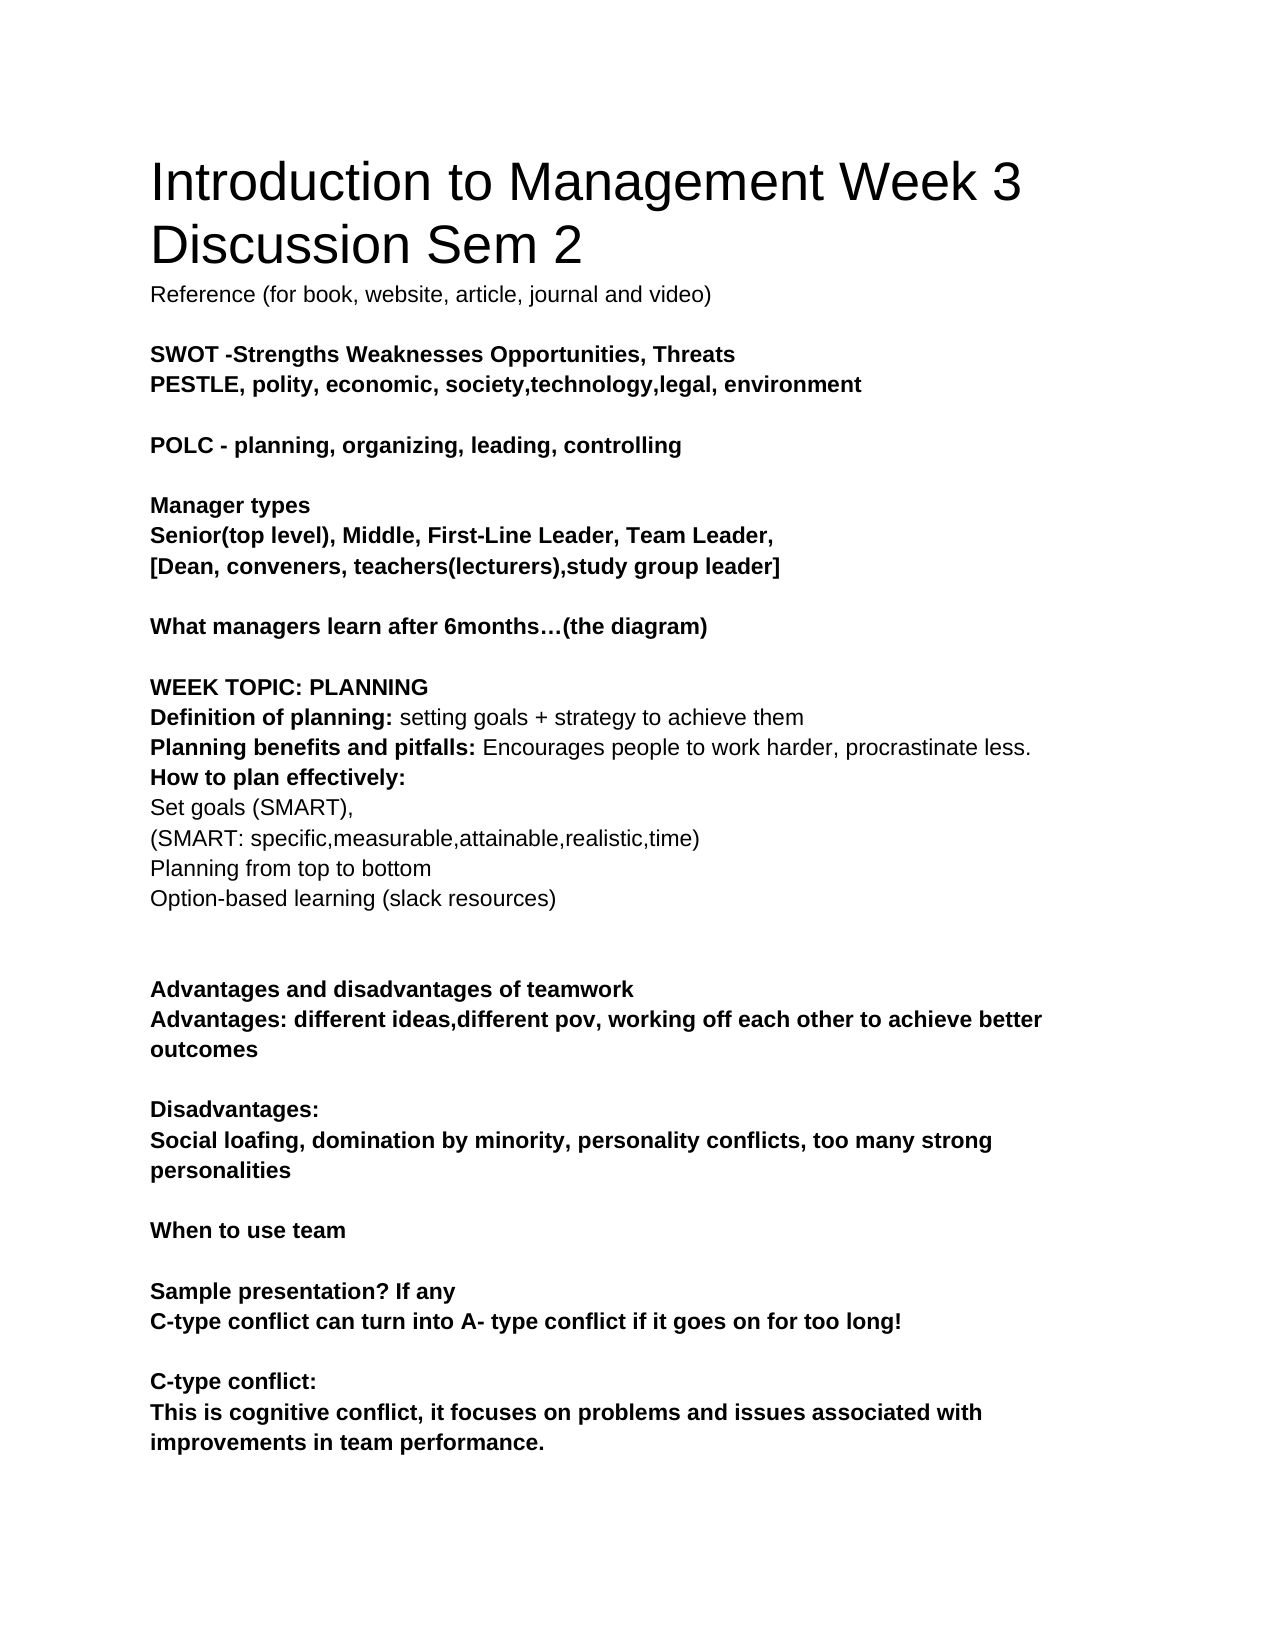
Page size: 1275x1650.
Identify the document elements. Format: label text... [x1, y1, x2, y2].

text When to use team [150, 1217, 1125, 1244]
text (SMART: specific,measurable,attainable,realistic,time) [150, 824, 1125, 851]
text Senior(top level), Middle, First-Line Leader, Team Leader, [150, 522, 1125, 549]
text SWOT -Strengths Weaknesses Opportunities, Threats [150, 341, 1125, 368]
text Definition of planning: setting goals + strategy to achieve them [150, 704, 1125, 730]
text Planning from top to bottom [150, 855, 1125, 881]
text Disadvantages: [150, 1096, 1125, 1123]
text C-type conflict: [150, 1368, 1125, 1395]
text How to plan effectively: [150, 764, 1125, 791]
text Sample presentation? If any [150, 1278, 1125, 1304]
text Planning benefits and pitfalls: Encourages people to work harder, procrastinate less. [150, 734, 1125, 760]
text Option-based learning (slack resources) [150, 885, 1125, 911]
title Introduction to Management Week 3 Discussion Sem 2 [150, 150, 1125, 274]
text PESTLE, polity, economic, society,technology,legal, environment [150, 371, 1125, 398]
text Reference (for book, website, article, journal and video) [150, 281, 1125, 307]
text Manager types [150, 492, 1125, 519]
text POLC - planning, organizing, leading, controlling [150, 432, 1125, 458]
text Set goals (SMART), [150, 794, 1125, 821]
text What managers learn after 6months…(the diagram) [150, 613, 1125, 639]
text Advantages and disadvantages of teamwork [150, 976, 1125, 1002]
text C-type conflict can turn into A- type conflict if it goes on for too long! [150, 1308, 1125, 1334]
text [Dean, conveners, teachers(lecturers),study group leader] [150, 553, 1125, 579]
text WEEK TOPIC: PLANNING [150, 673, 1125, 700]
text Social loafing, domination by minority, personality conflicts, too many strong personalities [150, 1127, 1125, 1183]
text Advantages: different ideas,different pov, working off each other to achieve better outcomes [150, 1006, 1125, 1062]
text This is cognitive conflict, it focuses on problems and issues associated with improvements in team performance. [150, 1398, 1125, 1455]
